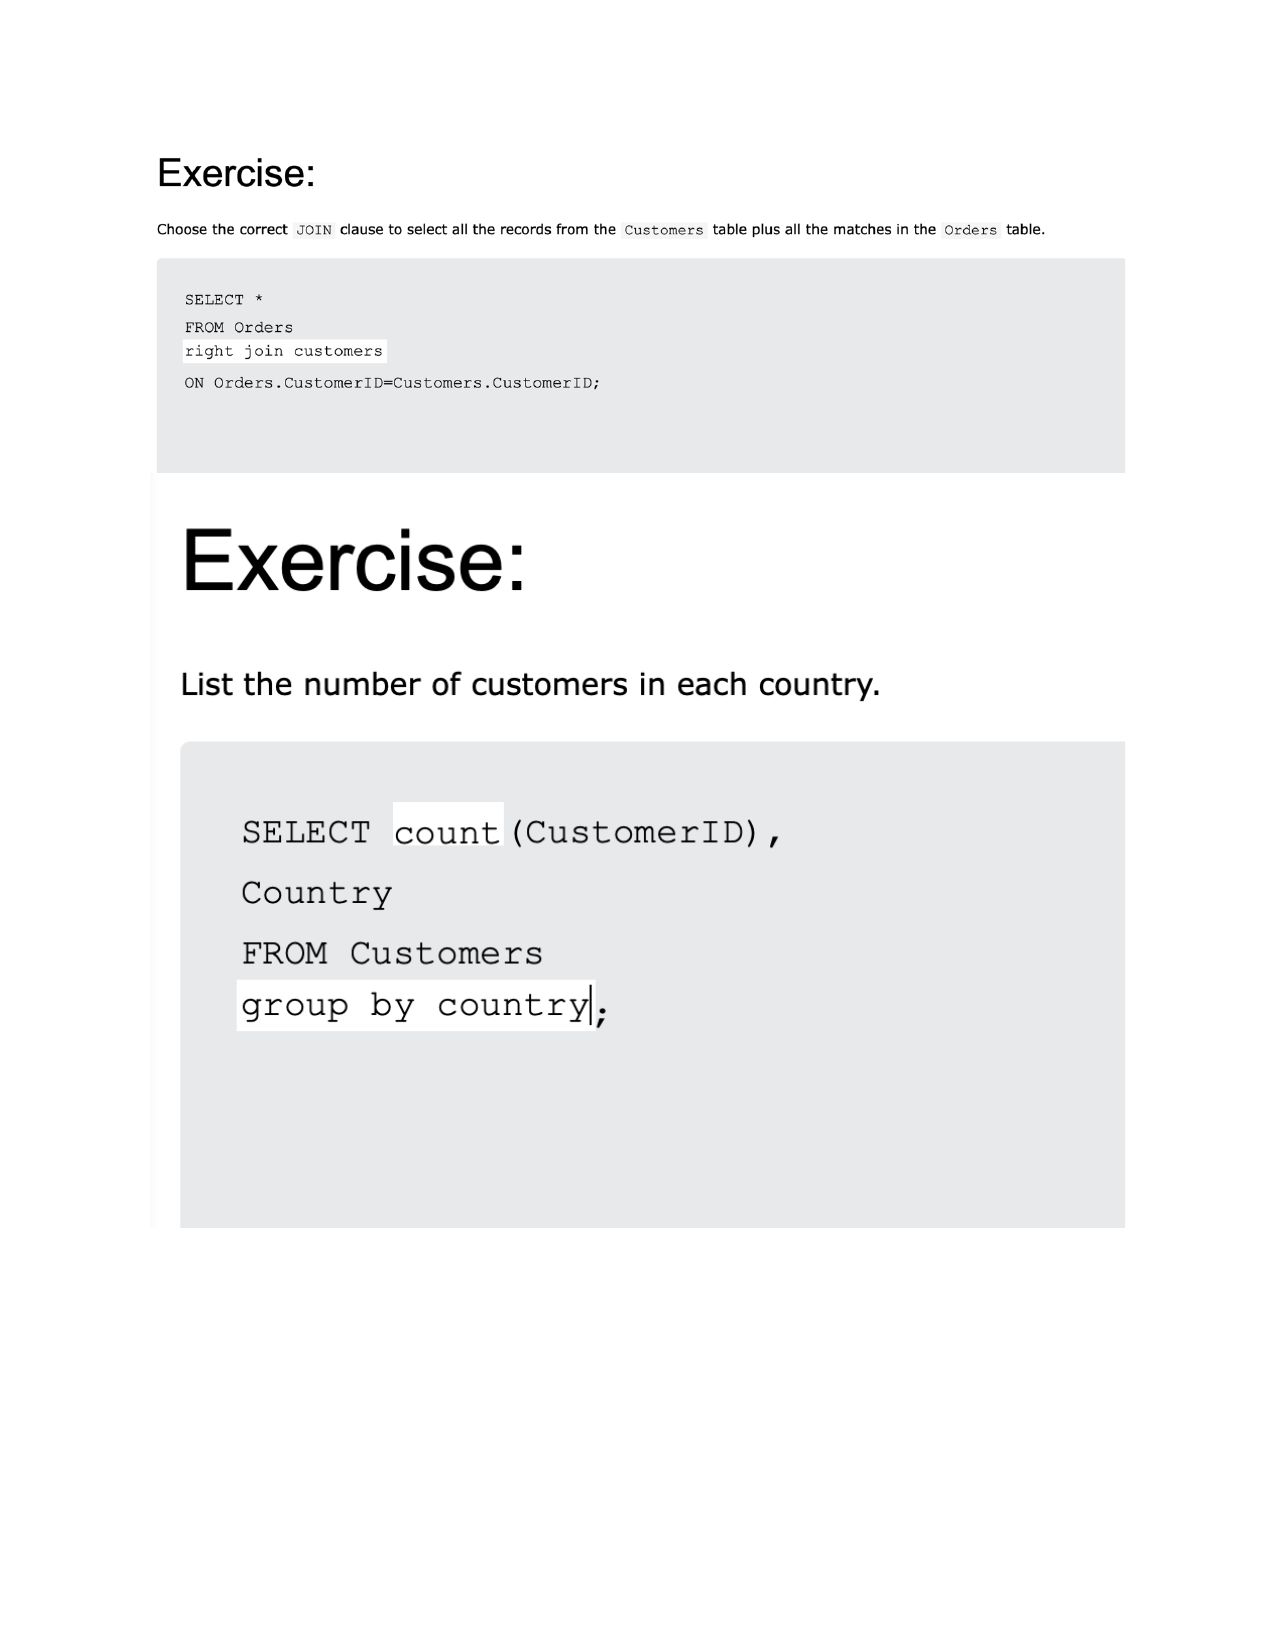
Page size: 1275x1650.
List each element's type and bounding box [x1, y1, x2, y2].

picture [150, 150, 1125, 1228]
